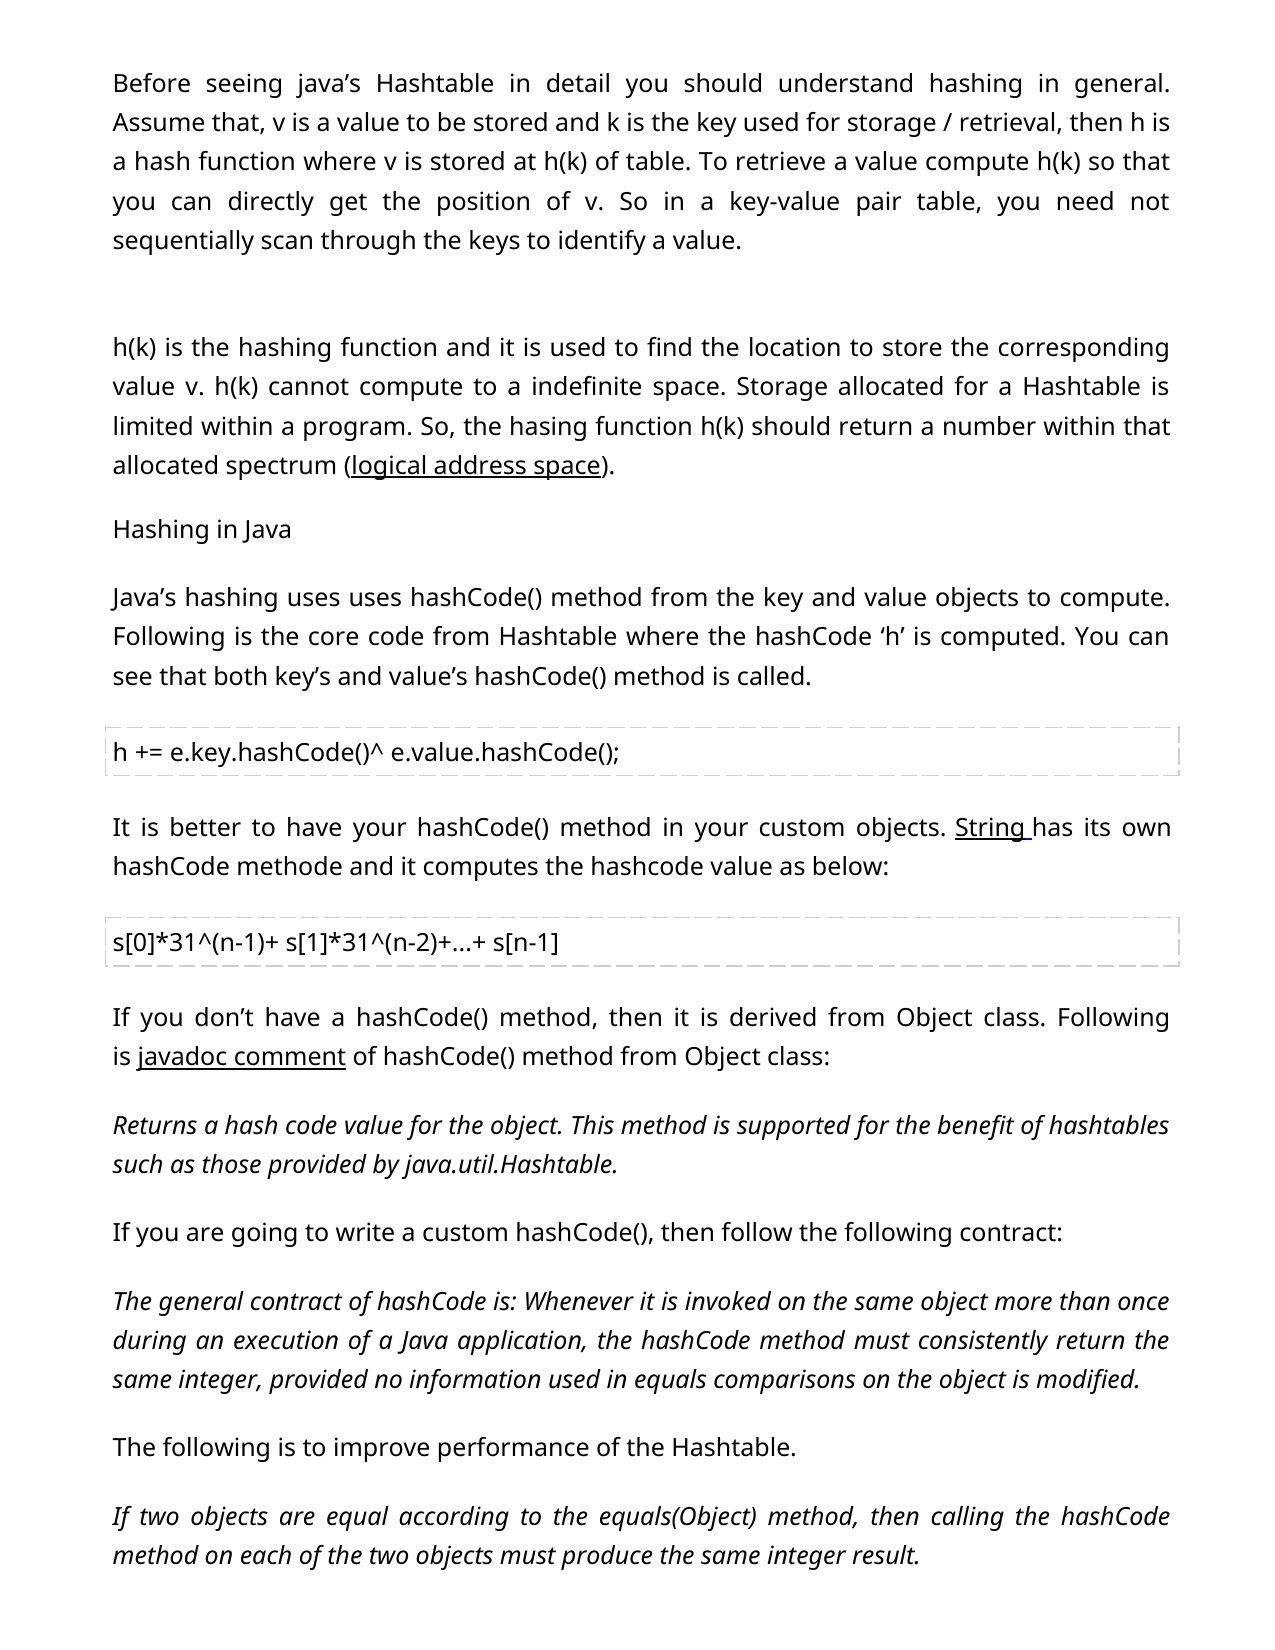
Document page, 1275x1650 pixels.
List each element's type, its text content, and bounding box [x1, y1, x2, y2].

text If you don’t have a hashCode() method, then it is derived from Object class. Following is javadoc comment of hashCode() method from Object class: [112, 1000, 1172, 1073]
text The general contract of hashCode is: Whenever it is invoked on the same object more than once during an execution of a Java application, the hashCode method must consistently return the same integer, provided no information used in equals comparisons on the object is modified. [112, 1283, 1172, 1396]
text It is better to have your hashCode() method in your custom objects. String has its own hashCode methode and it computes the hashcode value as below: [112, 809, 1172, 883]
text If two objects are equal according to the equals(Object) method, then calling the hashCode method on each of the two objects must produce the same integer result. [112, 1498, 1172, 1571]
subtitle Hashing in Java [112, 511, 1172, 546]
text Returns a hash code value for the object. This method is supported for the benefit of hashtables such as those provided by java.util.Hashtable. [112, 1107, 1172, 1181]
text h += e.key.hashCode()^ e.value.hashCode(); [105, 726, 1180, 776]
text Java’s hashing uses uses hashCode() method from the key and value objects to compute. Following is the core code from Hashtable where the hashCode ‘h’ is computed. You can see that both key’s and value’s hashCode() method is called. [112, 580, 1172, 692]
text h(k) is the hashing function and it is used to find the location to store the corresponding value v. h(k) cannot compute to a indefinite space. Storage allocated for a Hashtable is limited within a program. So, the hasing function h(k) should return a number within that allocated spectrum (logical address space). [112, 383, 1172, 481]
text s[0]*31^(n-1)+ s[1]*31^(n-2)+...+ s[n-1] [105, 917, 1180, 967]
text If you are going to write a custom hashCode(), then follow the following contract: [112, 1215, 1172, 1249]
text Before seeing java’s Hashtable in detail you should understand hashing in general. Assume that, v is a value to be stored and k is the key used for storage / retrieval, then h is a hash function where v is stored at h(k) of table. To retrieve a value compute h(k) so that you can directly get the position of v. So in a key-value pair table, you need not sequentially scan through the keys to identify a value. [112, 66, 1172, 256]
text The following is to improve performance of the Hashtable. [112, 1430, 1172, 1464]
text h(k) is the hashing function and it is used to find the location to store the corresponding value v. h(k) cannot compute to a indefinite space. Storage allocated for a Hashtable is limited within a program. So, the hasing function h(k) should return a number within that allocated spectrum (logical address space). [112, 291, 1172, 382]
